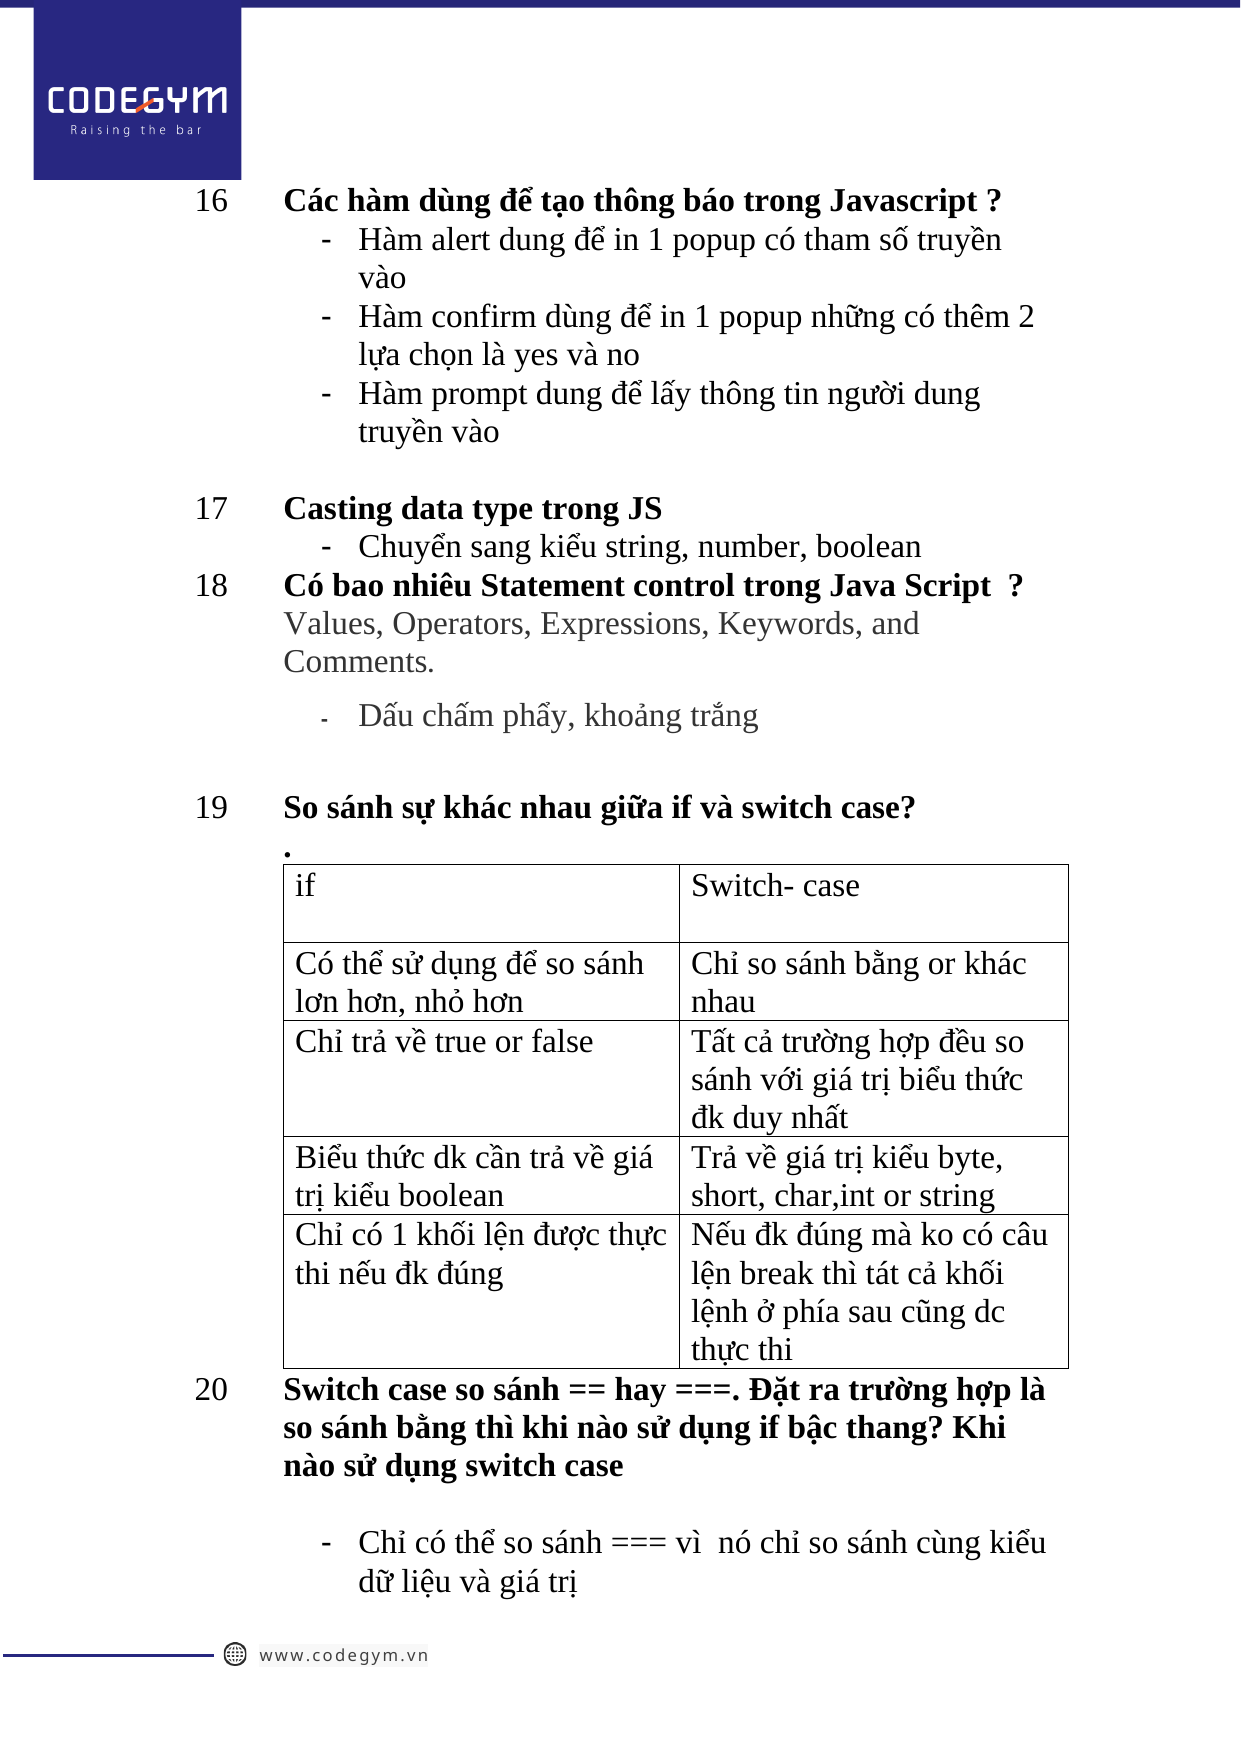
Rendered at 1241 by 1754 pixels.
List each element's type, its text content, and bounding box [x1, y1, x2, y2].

table_cell 16 [150, 181, 272, 488]
table_cell 18 [150, 565, 272, 788]
table_cell Switch case so sánh == hay ===. Đặt ra trường hợp là so sánh bằng thì khi nào sử dụng if bậc thang? Khi nào sử dụng switch case Chỉ có thể so sánh === vì nó chỉ so sánh cùng kiểu dữ liệu và giá trị [272, 1369, 1069, 1638]
picture [32, 0, 242, 179]
table_cell Casting data type trong JS Chuyển sang kiểu string, number, boolean [272, 488, 1069, 565]
table_cell Các hàm dùng để tạo thông báo trong Javascript ? Hàm alert dung để in 1 popup có tham số truyền vào Hàm confirm dùng để in 1 popup những có thêm 2 lựa chọn là yes và no Hàm prompt dung để lấy thông tin người dung truyền vào [272, 181, 1069, 488]
table_cell So sánh sự khác nhau giữa if và switch case? . [272, 788, 1069, 1369]
picture [223, 1642, 247, 1666]
table_cell 19 [150, 788, 272, 1369]
table_cell 20 [150, 1369, 272, 1638]
table_cell 17 [150, 488, 272, 565]
table_cell Có bao nhiêu Statement control trong Java Script ? Values, Operators, Expressions, Keywords, and Comments. Dấu chấm phẩy, khoảng trắng [272, 565, 1069, 788]
